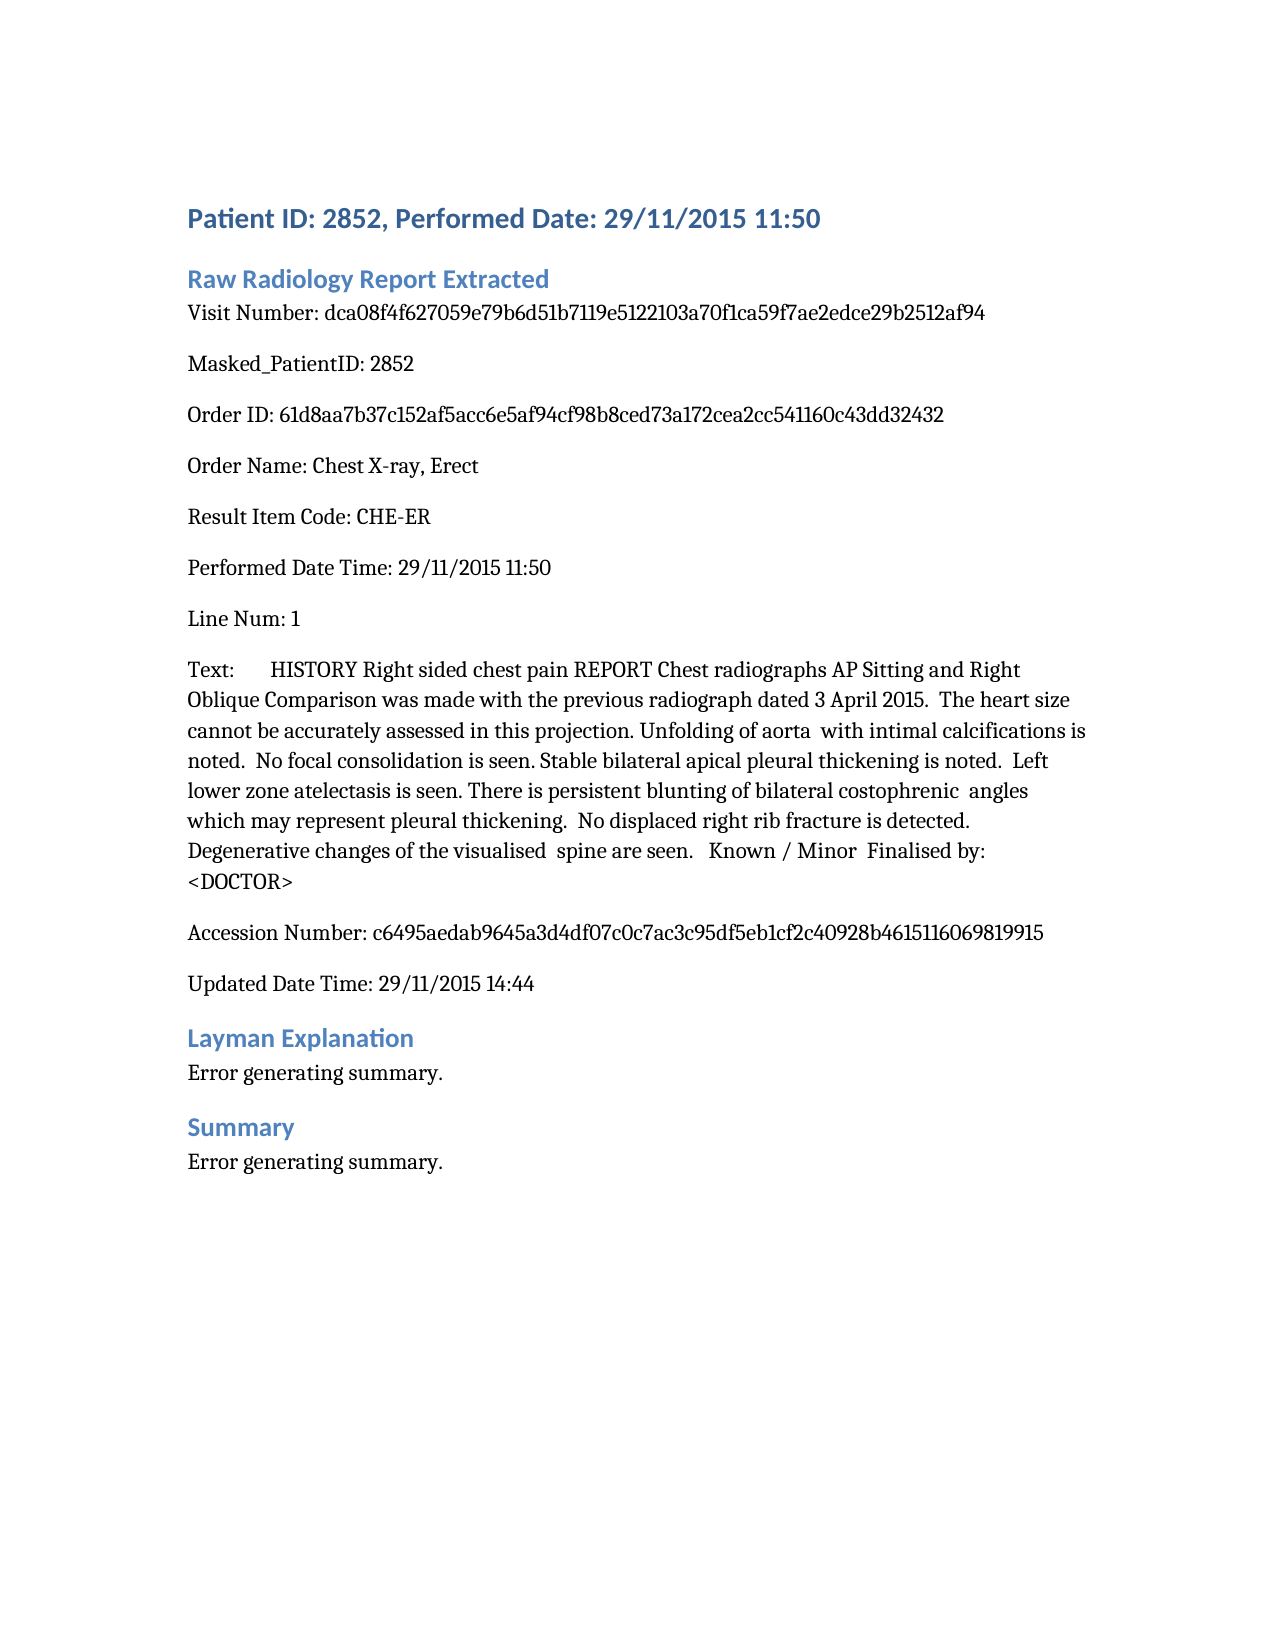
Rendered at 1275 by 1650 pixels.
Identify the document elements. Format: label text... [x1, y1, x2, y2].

text Masked_PatientID: 2852 [187, 351, 1087, 377]
subtitle Summary [187, 1111, 1087, 1143]
text Result Item Code: CHE-ER [187, 504, 1087, 530]
text Performed Date Time: 29/11/2015 11:50 [187, 555, 1087, 581]
text Error generating summary. [187, 1059, 1087, 1086]
subtitle Layman Explanation [187, 1022, 1087, 1054]
text Visit Number: dca08f4f627059e79b6d51b7119e5122103a70f1ca59f7ae2edce29b2512af94 [187, 300, 1087, 326]
text Error generating summary. [187, 1148, 1087, 1175]
text Order Name: Chest X-ray, Erect [187, 453, 1087, 479]
text Accession Number: c6495aedab9645a3d4df07c0c7ac3c95df5eb1cf2c40928b4615116069819915 [187, 919, 1087, 946]
subtitle Patient ID: 2852, Performed Date: 29/11/2015 11:50 [187, 200, 1087, 236]
text Line Num: 1 [187, 606, 1087, 632]
text Updated Date Time: 29/11/2015 14:44 [187, 971, 1087, 997]
subtitle Raw Radiology Report Extracted [187, 262, 1087, 295]
text Text: HISTORY Right sided chest pain REPORT Chest radiographs AP Sitting and Right Oblique Comparison was made with the previous radiograph dated 3 April 2015. The heart size cannot be accurately assessed in this projection. Unfolding of aorta with intimal calcifications is noted. No focal consolidation is seen. Stable bilateral apical pleural thickening is noted. Left lower zone atelectasis is seen. There is persistent blunting of bilateral costophrenic angles which may represent pleural thickening. No displaced right rib fracture is detected. Degenerative changes of the visualised spine are seen. Known / Minor Finalised by: <DOCTOR> [187, 657, 1087, 895]
text Order ID: 61d8aa7b37c152af5acc6e5af94cf98b8ced73a172cea2cc541160c43dd32432 [187, 402, 1087, 428]
